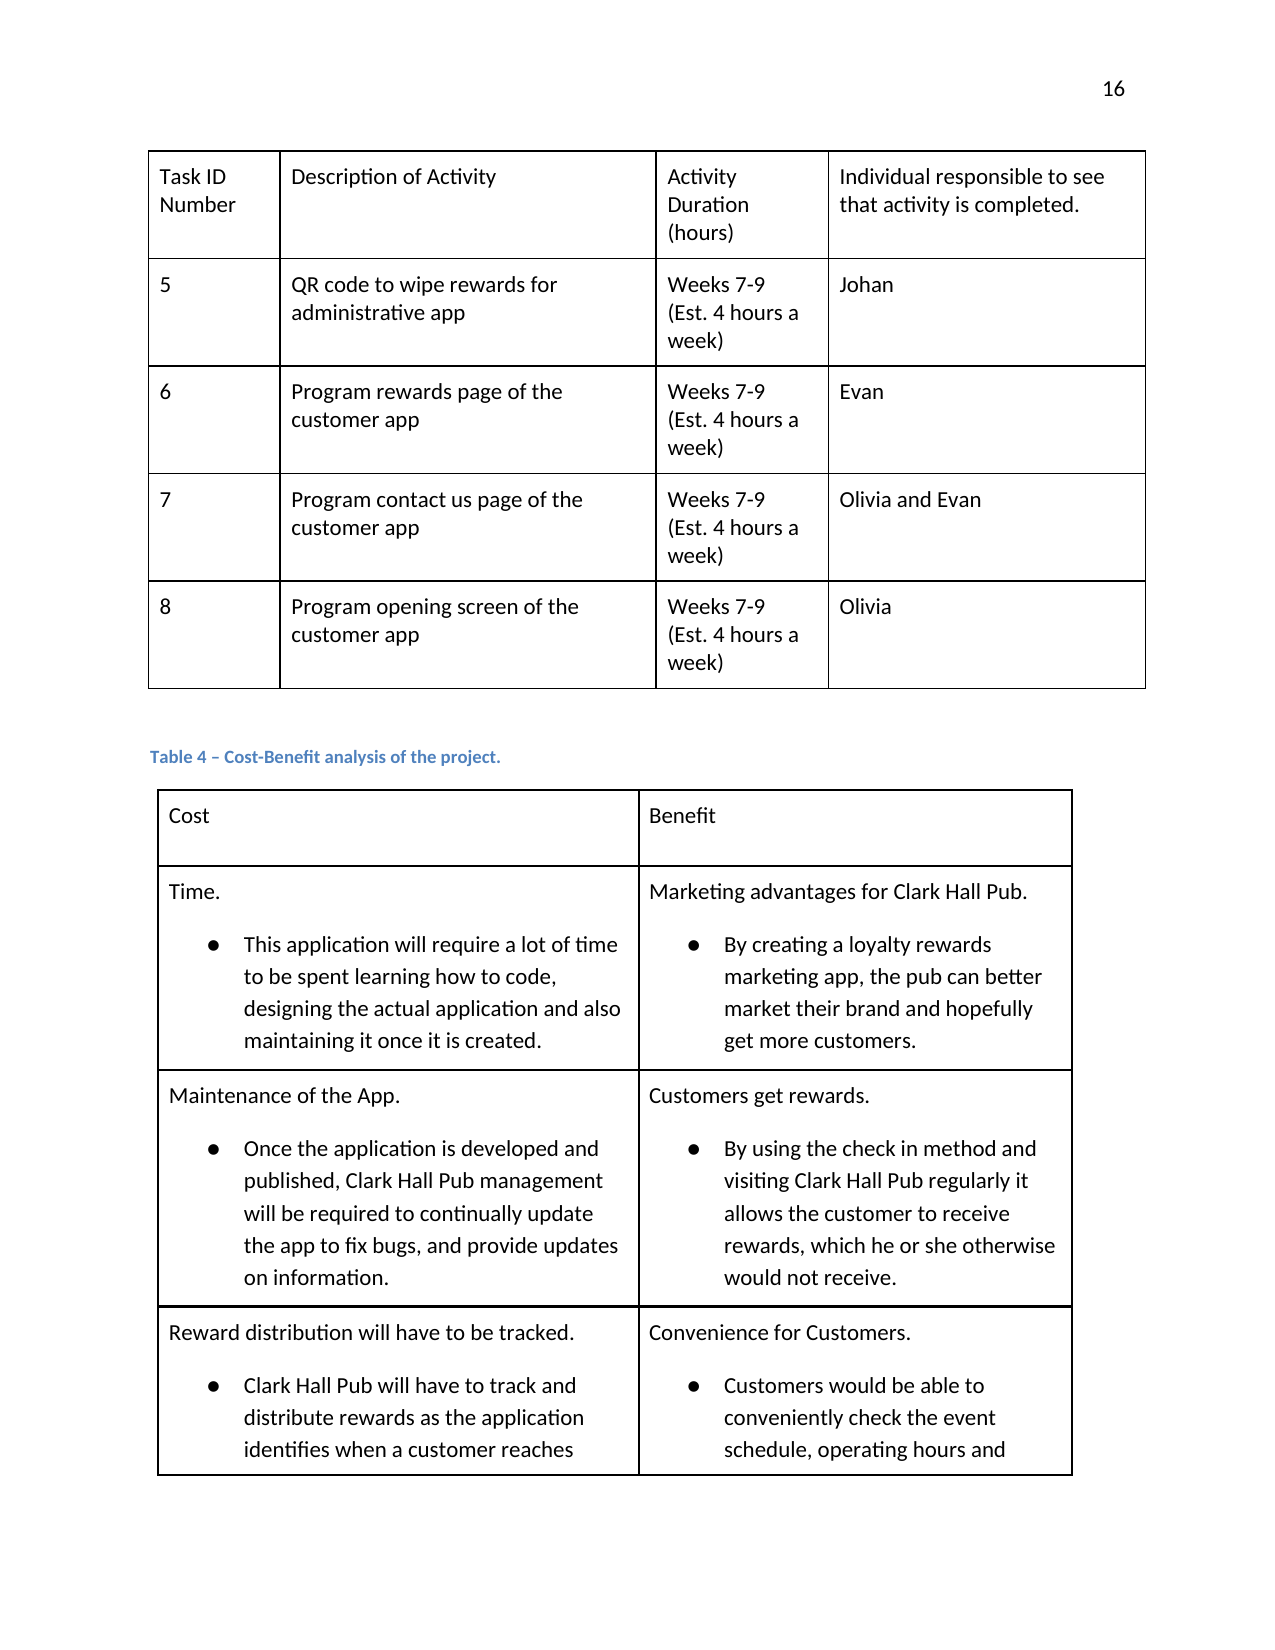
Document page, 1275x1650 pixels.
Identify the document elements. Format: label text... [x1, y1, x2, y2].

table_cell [640, 1308, 1071, 1474]
table_cell QR code to wipe rewards for administrative app [281, 259, 655, 365]
table_cell Description of Activity [281, 152, 655, 257]
table_cell Weeks 7-9 (Est. 4 hours a week) [657, 474, 828, 580]
table_cell 7 [149, 474, 279, 580]
table_cell Program opening screen of the customer app [281, 582, 655, 687]
table_cell Program rewards page of the customer app [281, 367, 655, 472]
table_cell Marketing advantages for Clark Hall Pub. By creating a loyalty rewards marketing app, the pub can better market their brand and hopefully get more customers. [640, 867, 1071, 1069]
table_cell Maintenance of the App. Once the application is developed and published, Clark Hall Pub management will be required to continually update the app to fix bugs, and provide updates on information. [159, 1071, 638, 1305]
table_cell Weeks 7-9 (Est. 4 hours a week) [657, 259, 828, 365]
table_cell Activity Duration (hours) [657, 152, 828, 257]
table_cell Individual responsible to see that activity is completed. [829, 152, 1145, 257]
table_cell Time. This application will require a lot of time to be spent learning how to code, designing the actual application and also maintaining it once it is created. [159, 867, 638, 1069]
table_cell Program contact us page of the customer app [281, 474, 655, 580]
table_cell Task ID Number [149, 152, 279, 257]
table_cell Olivia and Evan [829, 474, 1145, 580]
table_header Benefit [640, 791, 1071, 864]
table_cell Johan [829, 259, 1145, 365]
table_cell Weeks 7-9 (Est. 4 hours a week) [657, 367, 828, 472]
table_cell Weeks 7-9 (Est. 4 hours a week) [657, 582, 828, 687]
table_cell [159, 1308, 638, 1474]
table_cell 5 [149, 259, 279, 365]
table_cell Evan [829, 367, 1145, 472]
table_cell Customers get rewards. By using the check in method and visiting Clark Hall Pub regularly it allows the customer to receive rewards, which he or she otherwise would not receive. [640, 1071, 1071, 1305]
table_header Cost [159, 791, 638, 864]
table_cell 6 [149, 367, 279, 472]
table_cell 8 [149, 582, 279, 687]
table_cell Olivia [829, 582, 1145, 687]
